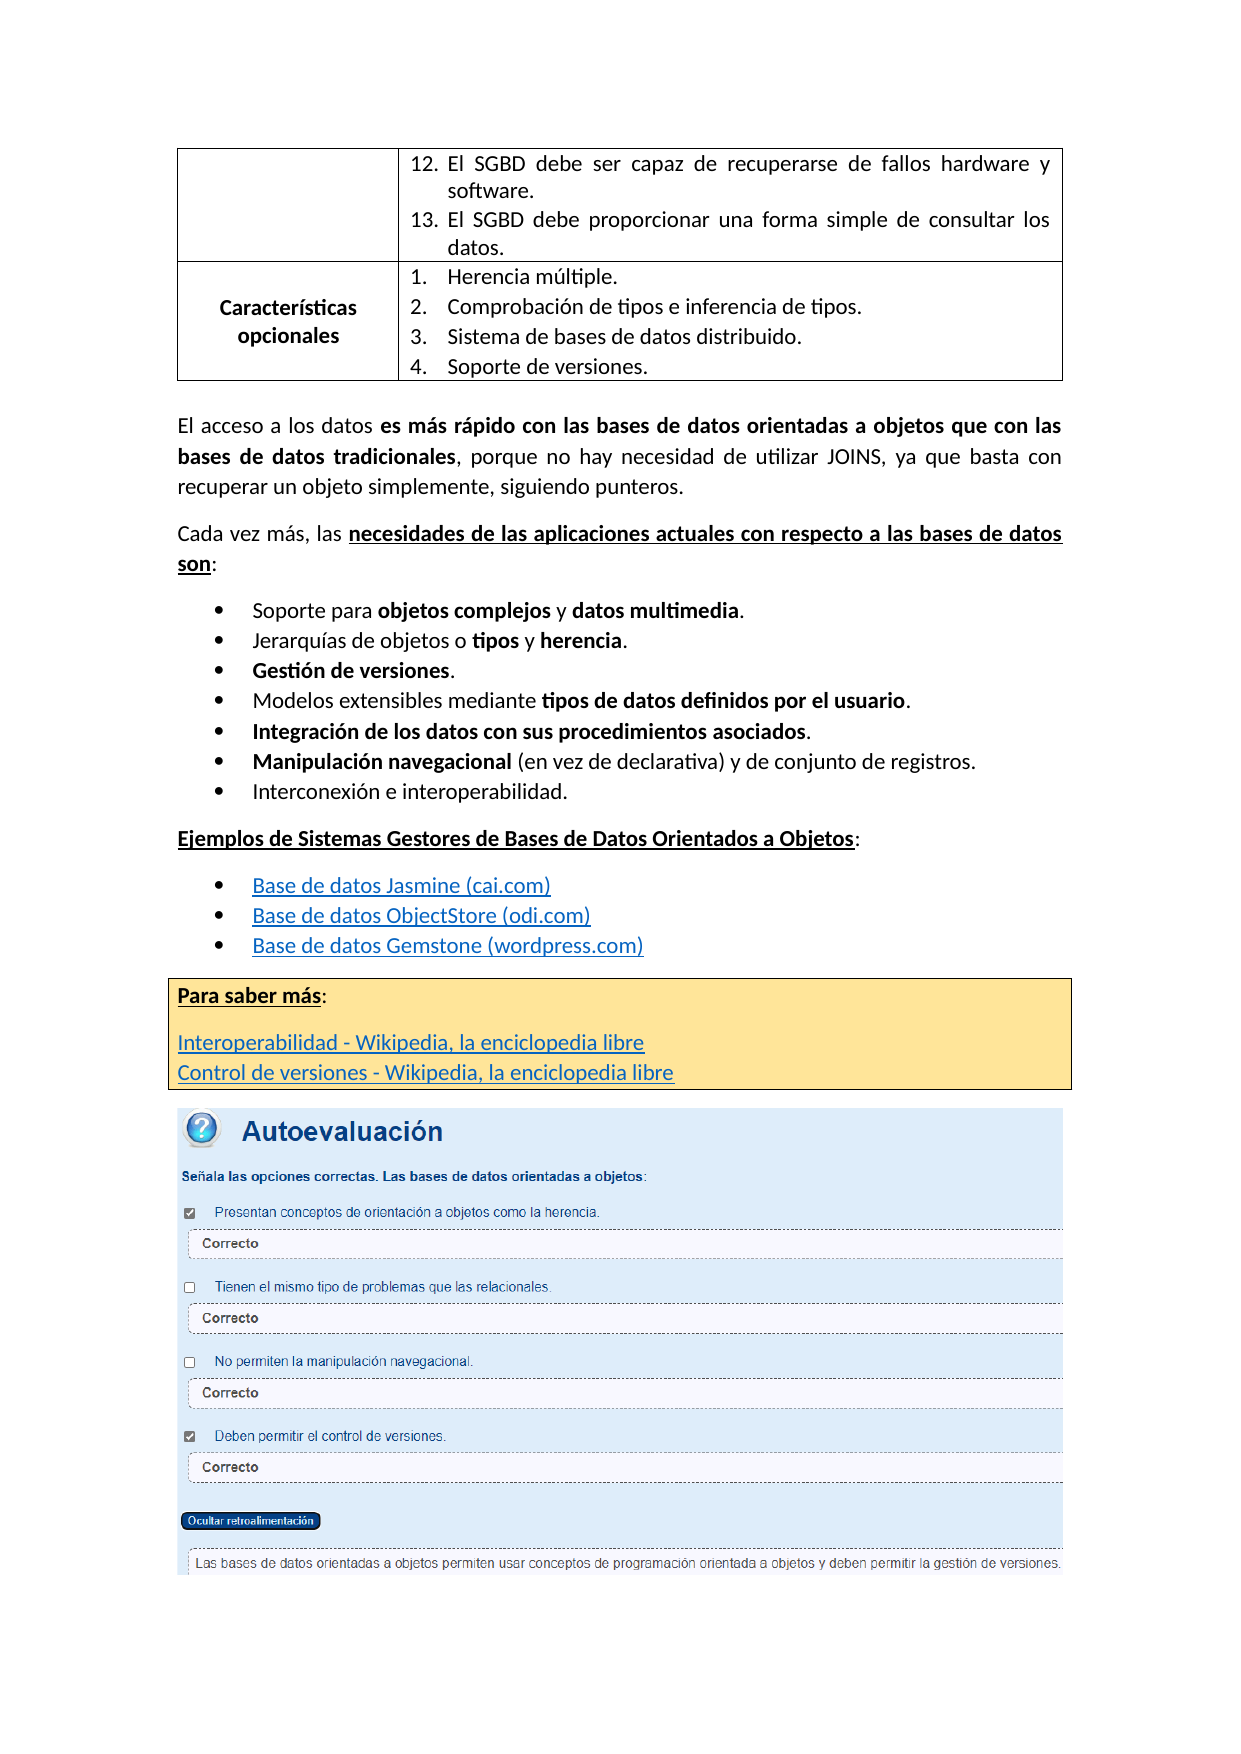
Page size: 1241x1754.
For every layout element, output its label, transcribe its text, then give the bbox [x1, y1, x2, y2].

list Interconexión e interoperabilidad. [215, 777, 1063, 805]
list Base de datos ObjectStore (odi.com) [215, 901, 1063, 929]
text Interoperabilidad - Wikipedia, la enciclopedia libre [169, 1025, 1071, 1055]
list Manipulación navegacional (en vez de declarativa) y de conjunto de registros. [215, 747, 1063, 775]
list Integración de los datos con sus procedimientos asociados. [215, 717, 1063, 745]
picture [177, 1108, 1063, 1575]
table_cell Herencia múltiple. Comprobación de tipos e inferencia de tipos. Sistema de bases de datos distribuido. Soporte de versiones. [399, 262, 1062, 380]
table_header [178, 149, 398, 261]
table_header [399, 149, 1062, 261]
text El acceso a los datos es más rápido con las bases de datos orientadas a objetos que con las bases de datos tradicionales, porque no hay necesidad de utilizar JOINS, ya que basta con recuperar un objeto simplemente, siguiendo punteros. [177, 412, 1063, 500]
list Gestión de versiones. [215, 656, 1063, 684]
table_cell Características opcionales [178, 262, 398, 380]
list Base de datos Gemstone (wordpress.com) [215, 931, 1063, 959]
text Cada vez más, las necesidades de las aplicaciones actuales con respecto a las bases de datos son: [177, 519, 1063, 577]
list Soporte para objetos complejos y datos multimedia. [215, 596, 1063, 624]
text Para saber más: [169, 979, 1071, 1009]
list Base de datos Jasmine (cai.com) [215, 871, 1063, 899]
text Ejemplos de Sistemas Gestores de Bases de Datos Orientados a Objetos: [177, 824, 1063, 852]
list Modelos extensibles mediante tipos de datos definidos por el usuario. [215, 687, 1063, 715]
list Jerarquías de objetos o tipos y herencia. [215, 626, 1063, 654]
text Control de versiones - Wikipedia, la enciclopedia libre [169, 1055, 1071, 1089]
